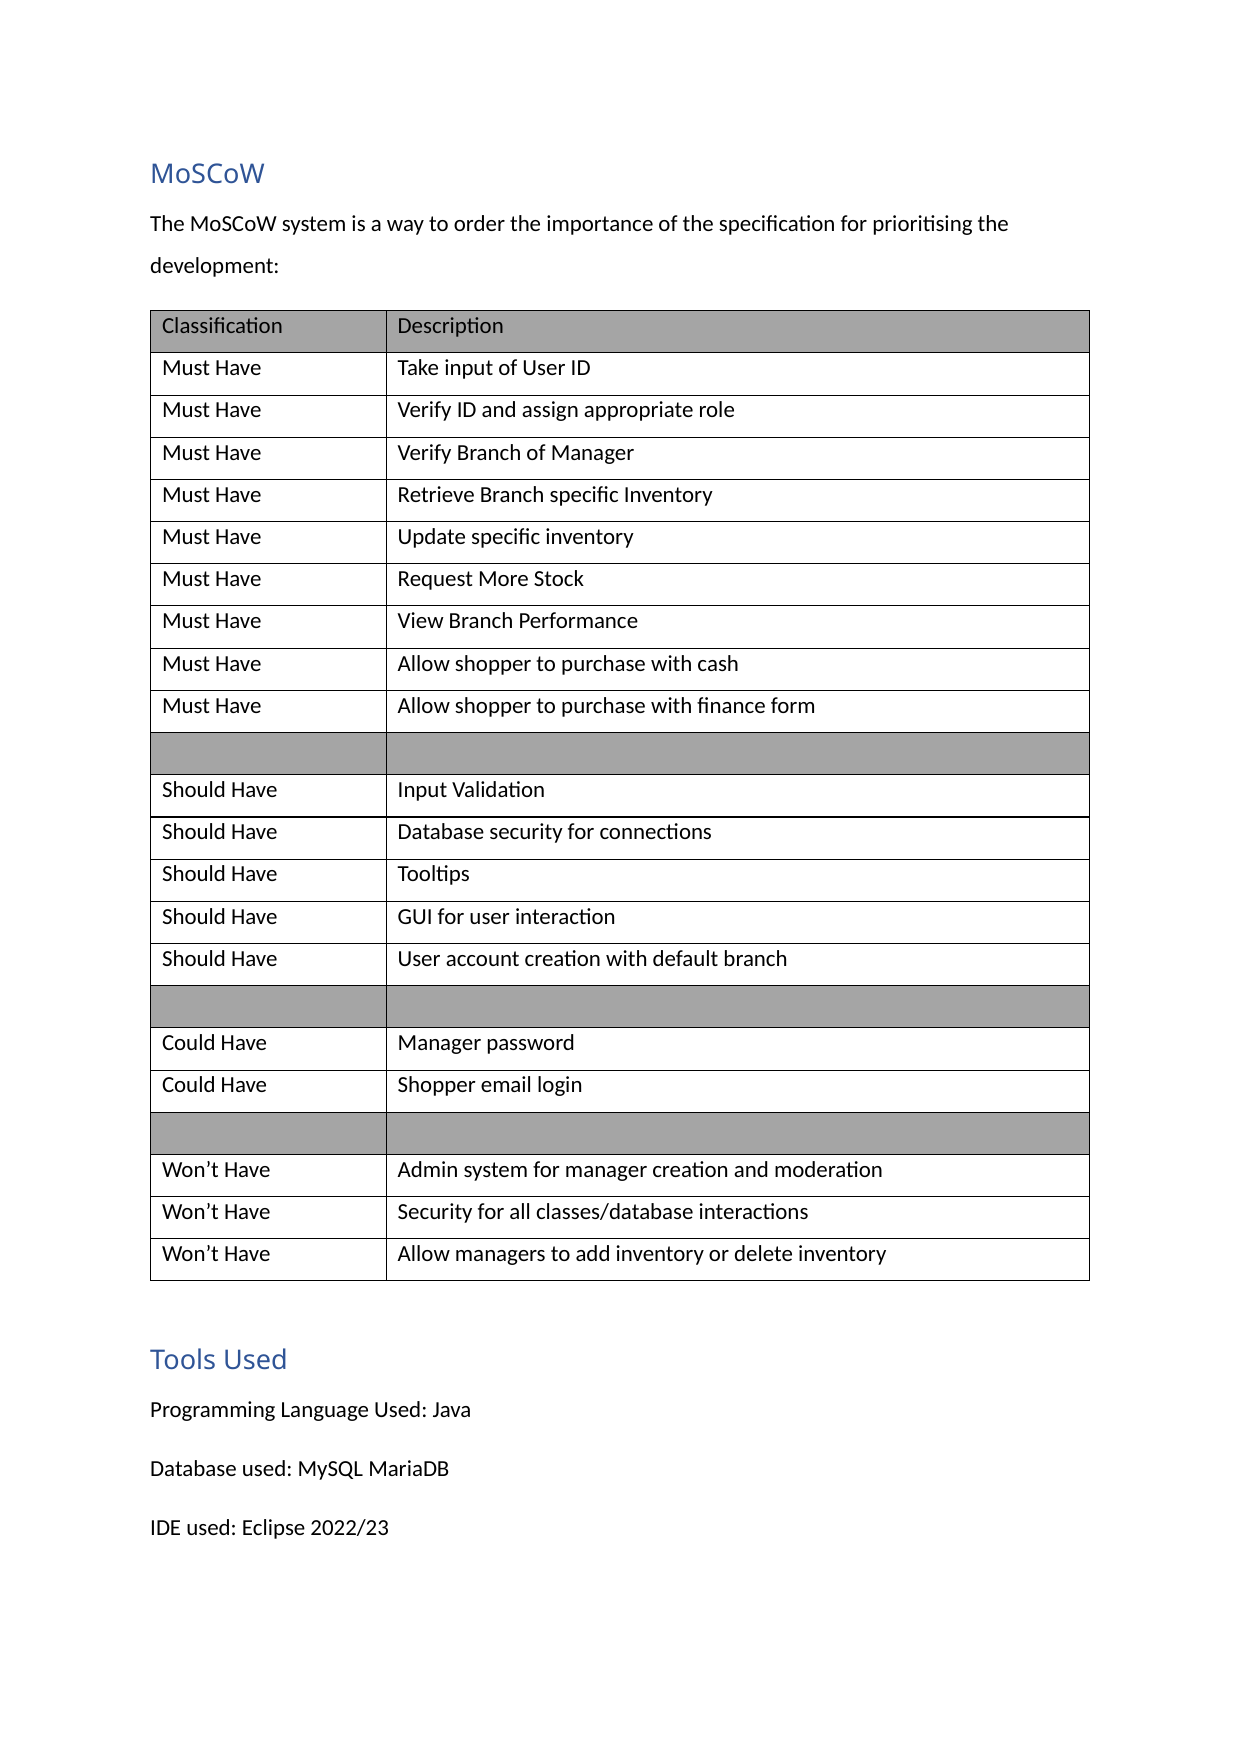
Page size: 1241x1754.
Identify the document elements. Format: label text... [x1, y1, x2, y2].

table_cell Retrieve Branch specific Inventory [387, 480, 1089, 521]
table_cell Update specific inventory [387, 522, 1089, 563]
table_cell Verify ID and assign appropriate role [387, 396, 1089, 437]
table_cell Admin system for manager creation and moderation [387, 1155, 1089, 1196]
table_cell Should Have [151, 775, 386, 816]
table_cell Should Have [151, 944, 386, 985]
table_cell Request More Stock [387, 564, 1089, 605]
table_cell Must Have [151, 480, 386, 521]
table_cell Must Have [151, 396, 386, 437]
table_cell Should Have [151, 902, 386, 943]
table_cell Manager password [387, 1028, 1089, 1069]
text Programming Language Used: Java [150, 1395, 1090, 1423]
table_cell Verify Branch of Manager [387, 438, 1089, 479]
table_cell Must Have [151, 606, 386, 648]
table_cell Won’t Have [151, 1197, 386, 1238]
text IDE used: Eclipse 2022/23 [150, 1513, 1090, 1541]
table_cell Input Validation [387, 775, 1089, 816]
table_cell Tooltips [387, 860, 1089, 901]
table_cell [387, 986, 1089, 1027]
text Database used: MySQL MariaDB [150, 1454, 1090, 1482]
table_cell [151, 733, 386, 774]
table_cell User account creation with default branch [387, 944, 1089, 985]
table_cell View Branch Performance [387, 606, 1089, 648]
table_cell Could Have [151, 1071, 386, 1112]
table_cell Won’t Have [151, 1239, 386, 1280]
table_cell Database security for connections [387, 818, 1089, 858]
table_cell [387, 733, 1089, 774]
table_cell [387, 1113, 1089, 1154]
subtitle Tools Used [150, 1340, 1090, 1377]
table_cell Security for all classes/database interactions [387, 1197, 1089, 1238]
table_cell Shopper email login [387, 1071, 1089, 1112]
table_cell Must Have [151, 691, 386, 732]
table_cell Must Have [151, 564, 386, 605]
table_cell GUI for user interaction [387, 902, 1089, 943]
table_cell Must Have [151, 522, 386, 563]
table_cell [151, 1113, 386, 1154]
table_cell Must Have [151, 353, 386, 394]
table_cell Must Have [151, 438, 386, 479]
text The MoSCoW system is a way to order the importance of the specification for prioritising the development: [150, 209, 1090, 279]
table_header Classification [151, 311, 386, 352]
table_header Description [387, 311, 1089, 352]
table_cell Could Have [151, 1028, 386, 1069]
table_cell Should Have [151, 860, 386, 901]
subtitle MoSCoW [150, 154, 1090, 191]
table_cell Allow shopper to purchase with cash [387, 649, 1089, 690]
table_cell [151, 986, 386, 1027]
table_cell Allow shopper to purchase with finance form [387, 691, 1089, 732]
table_cell Take input of User ID [387, 353, 1089, 394]
table_cell Must Have [151, 649, 386, 690]
table_cell Won’t Have [151, 1155, 386, 1196]
table_cell Allow managers to add inventory or delete inventory [387, 1239, 1089, 1280]
table_cell Should Have [151, 818, 386, 858]
